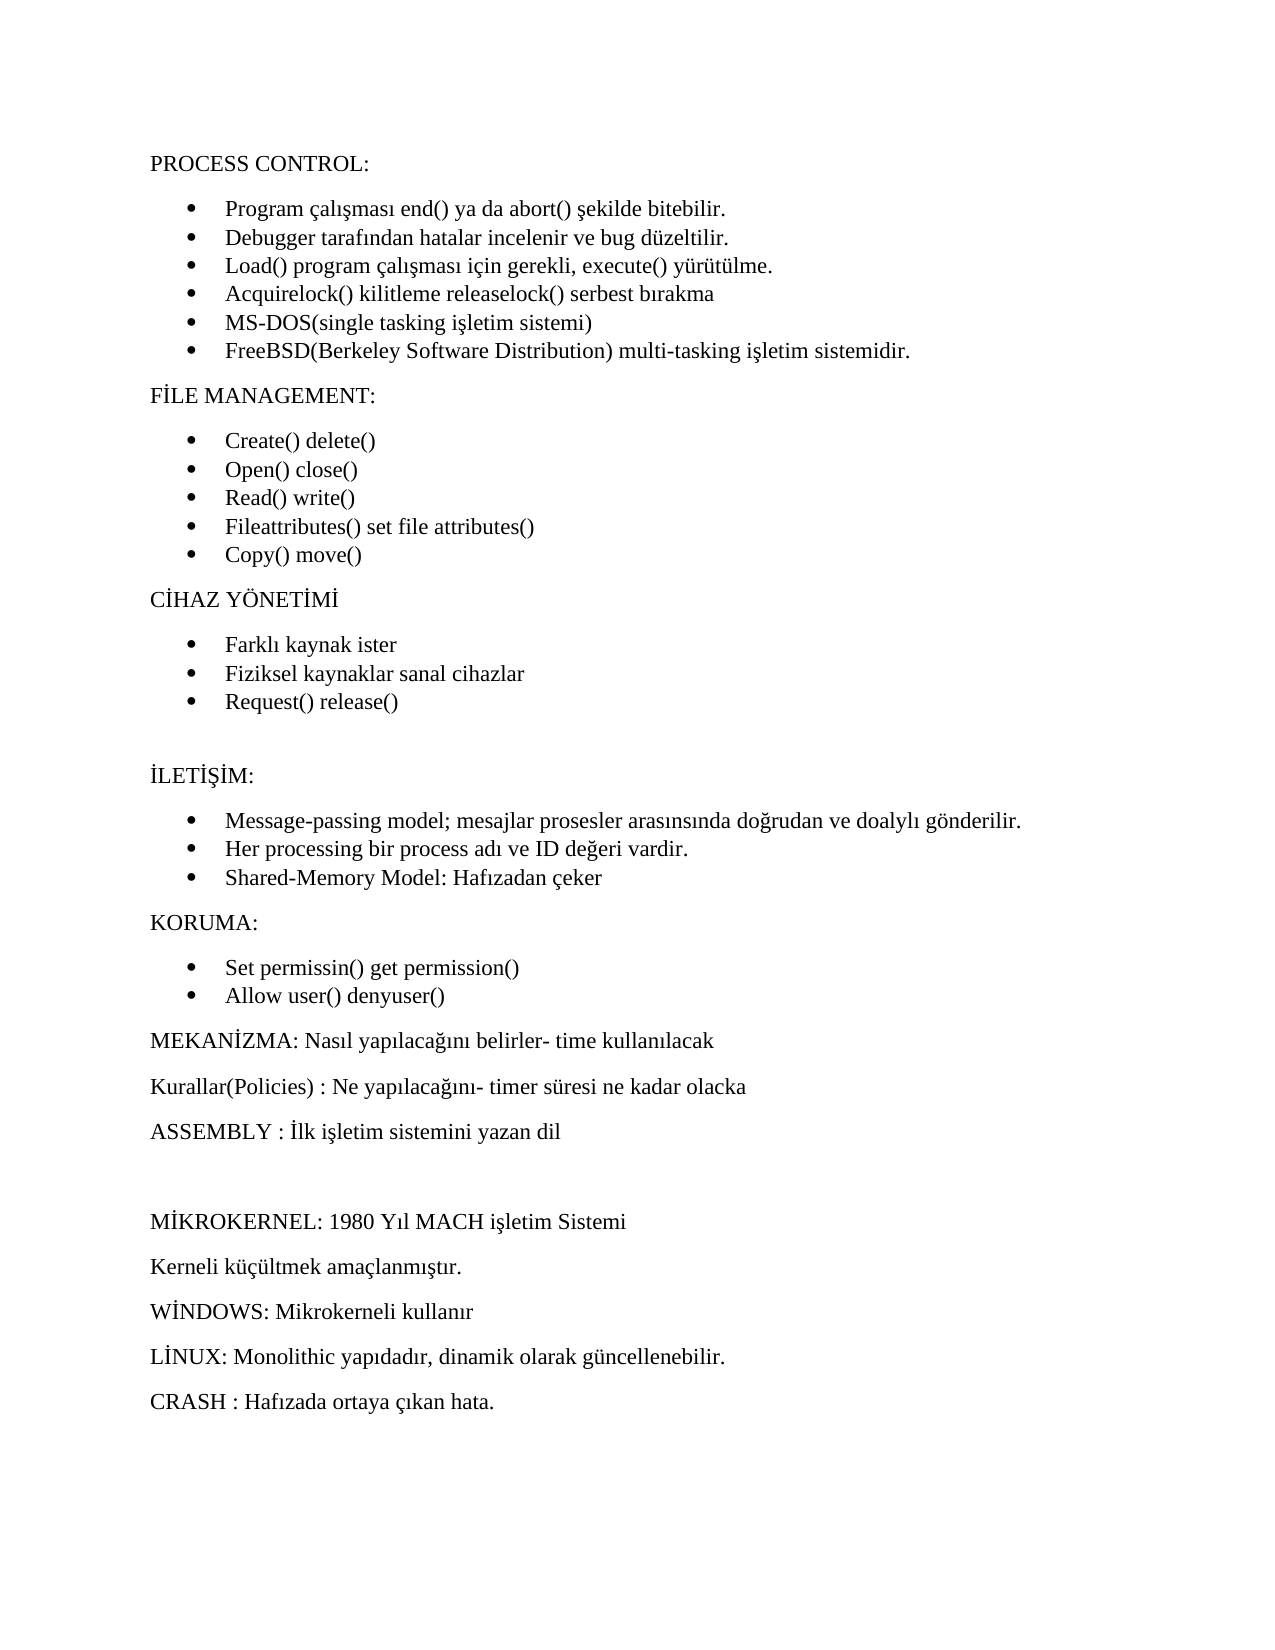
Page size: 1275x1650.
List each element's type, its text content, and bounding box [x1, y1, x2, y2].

text CİHAZ YÖNETİMİ [150, 586, 1125, 613]
text ASSEMBLY : İlk işletim sistemini yazan dil [150, 1118, 1125, 1144]
list Load() program çalışması için gerekli, execute() yürütülme. [187, 252, 1125, 278]
list Allow user() denyuser() [187, 982, 1125, 1009]
list Acquirelock() kilitleme releaselock() serbest bırakma [187, 280, 1125, 307]
list Copy() move() [187, 541, 1125, 568]
text Kurallar(Policies) : Ne yapılacağını- timer süresi ne kadar olacka [150, 1073, 1125, 1099]
text CRASH : Hafızada ortaya çıkan hata. [150, 1388, 1125, 1415]
list Farklı kaynak ister [187, 631, 1125, 658]
text MEKANİZMA: Nasıl yapılacağını belirler- time kullanılacak [150, 1028, 1125, 1054]
list Debugger tarafından hatalar incelenir ve bug düzeltilir. [187, 223, 1125, 250]
list Create() delete() [187, 427, 1125, 454]
text KORUMA: [150, 909, 1125, 935]
list Read() write() [187, 484, 1125, 511]
list Request() release() [187, 688, 1125, 715]
list Open() close() [187, 456, 1125, 482]
list Shared-Memory Model: Hafızadan çeker [187, 864, 1125, 890]
list Fileattributes() set file attributes() [187, 513, 1125, 539]
list Fiziksel kaynaklar sanal cihazlar [187, 660, 1125, 686]
list Message-passing model; mesajlar prosesler arasınsında doğrudan ve doalylı gönderilir. [187, 807, 1125, 833]
text Kerneli küçültmek amaçlanmıştır. [150, 1253, 1125, 1279]
list FreeBSD(Berkeley Software Distribution) multi-tasking işletim sistemidir. [187, 337, 1125, 364]
text MİKROKERNEL: 1980 Yıl MACH işletim Sistemi [150, 1208, 1125, 1234]
text LİNUX: Monolithic yapıdadır, dinamik olarak güncellenebilir. [150, 1343, 1125, 1370]
text İLETİŞİM: [150, 733, 1125, 788]
text PROCESS CONTROL: [150, 150, 1125, 176]
text FİLE MANAGEMENT: [150, 382, 1125, 409]
list MS-DOS(single tasking işletim sistemi) [187, 309, 1125, 335]
list Set permissin() get permission() [187, 954, 1125, 980]
text WİNDOWS: Mikrokerneli kullanır [150, 1298, 1125, 1324]
list Program çalışması end() ya da abort() şekilde bitebilir. [187, 195, 1125, 221]
list Her processing bir process adı ve ID değeri vardir. [187, 835, 1125, 862]
